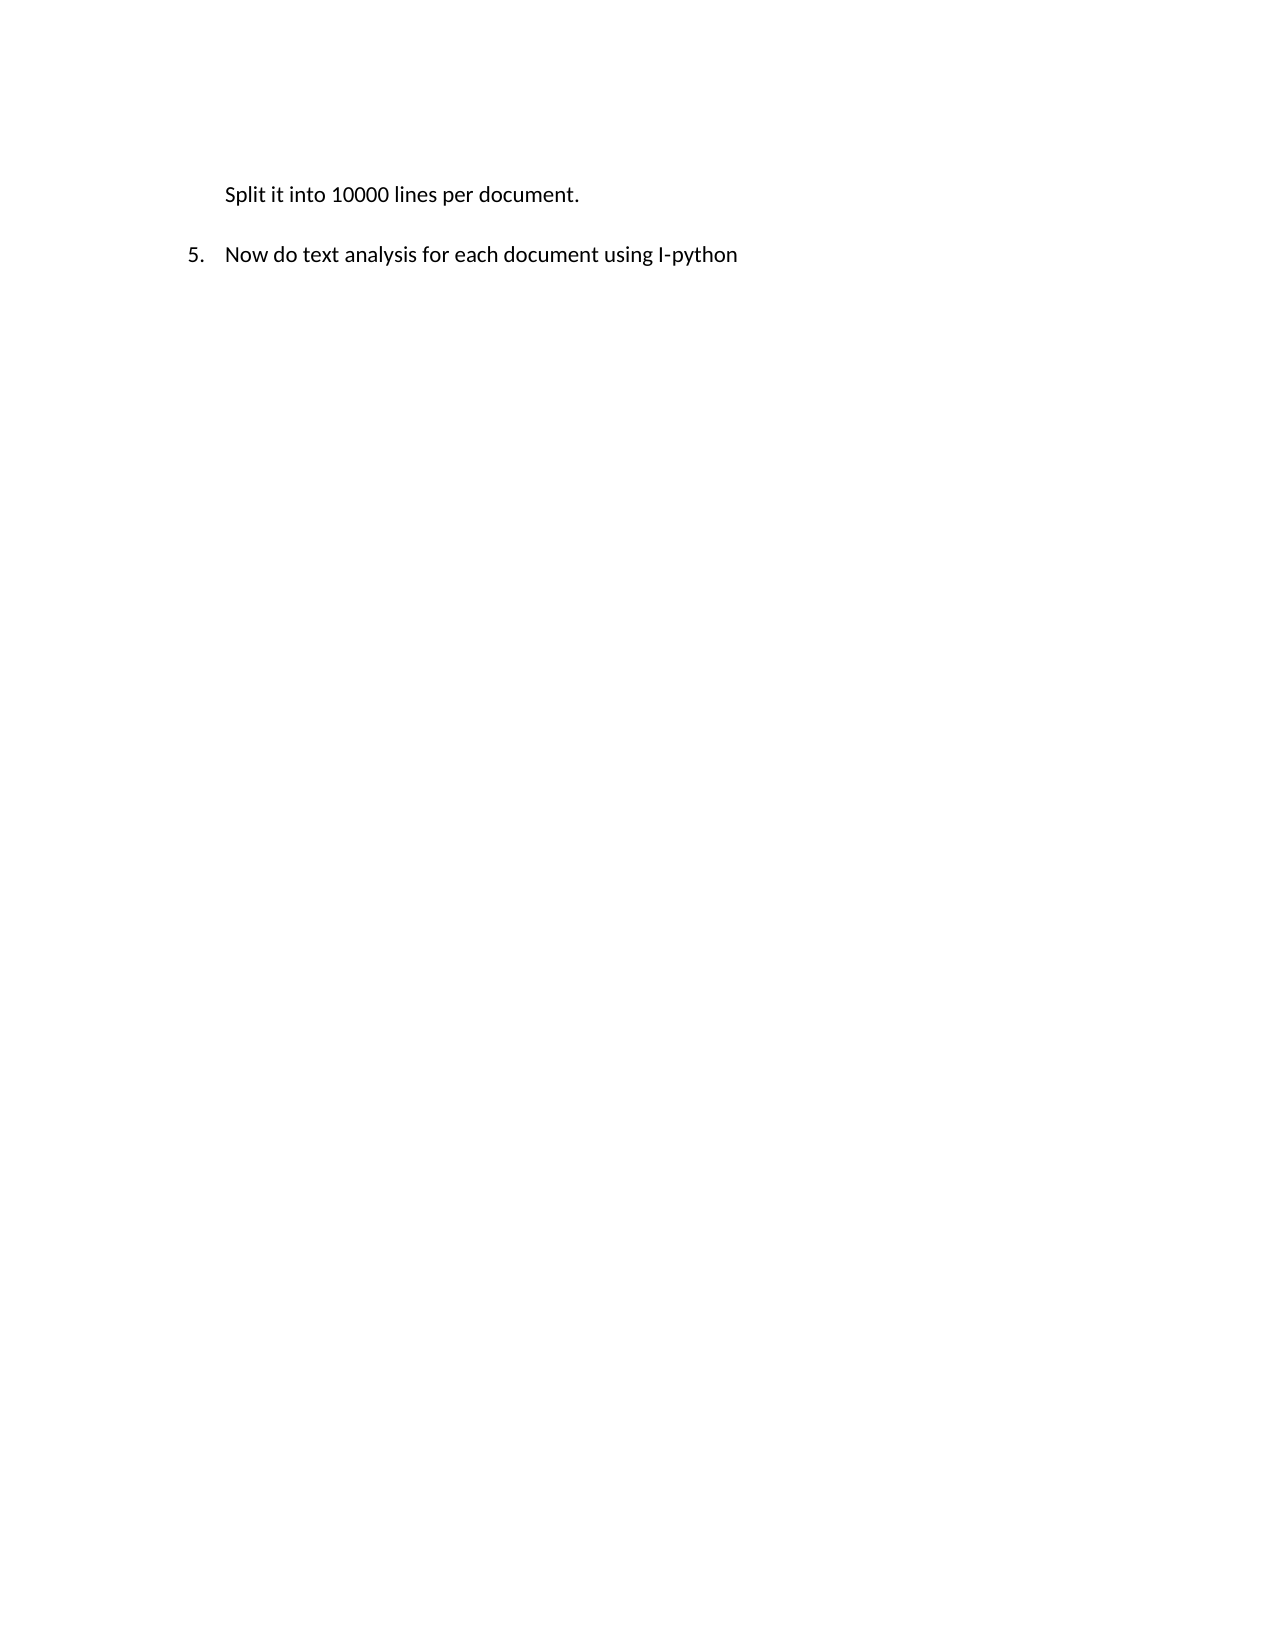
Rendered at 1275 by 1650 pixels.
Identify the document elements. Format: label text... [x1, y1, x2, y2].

list Now do text analysis for each document using I-python [187, 241, 1125, 269]
list Split it into 10000 lines per document. [225, 180, 1125, 208]
